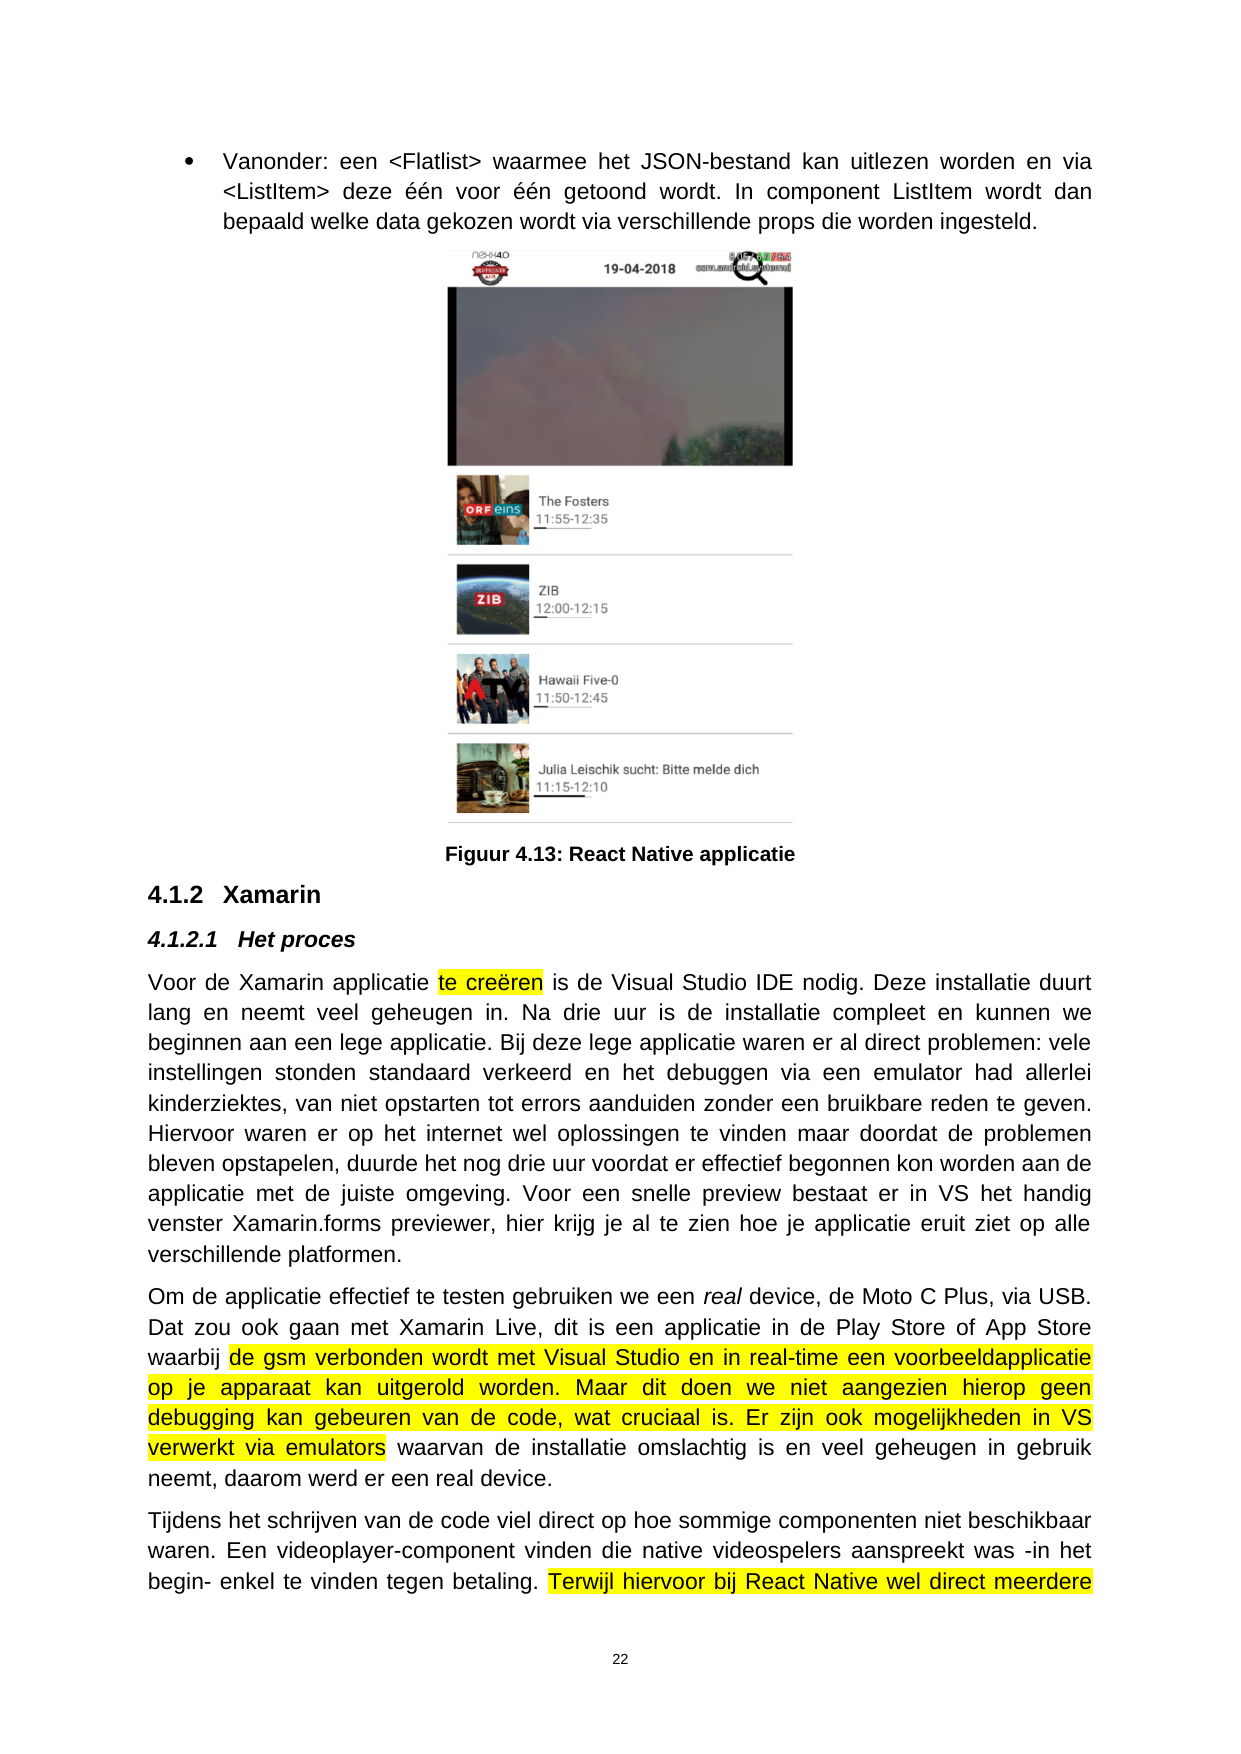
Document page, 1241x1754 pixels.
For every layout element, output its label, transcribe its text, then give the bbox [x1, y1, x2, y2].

subtitle Het proces [148, 926, 1093, 952]
list Vanonder: een <Flatlist> waarmee het JSON-bestand kan uitlezen worden en via <ListItem> deze één voor één getoond wordt. In component ListItem wordt dan bepaald welke data gekozen wordt via verschillende props die worden ingesteld. [185, 148, 1093, 234]
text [148, 1507, 1093, 1594]
text Voor de Xamarin applicatie te creëren is de Visual Studio IDE nodig. Deze installatie duurt lang en neemt veel geheugen in. Na drie uur is de installatie compleet en kunnen we beginnen aan een lege applicatie. Bij deze lege applicatie waren er al direct problemen: vele instellingen stonden standaard verkeerd en het debuggen via een emulator had allerlei kinderziektes, van niet opstarten tot errors aanduiden zonder een bruikbare reden te geven. Hiervoor waren er op het internet wel oplossingen te vinden maar doordat de problemen bleven opstapelen, duurde het nog drie uur voordat er effectief begonnen kon worden aan de applicatie met de juiste omgeving. Voor een snelle preview bestaat er in VS het handig venster Xamarin.forms previewer, hier krijg je al te zien hoe je applicatie eruit ziet op alle verschillende platformen. [148, 969, 1093, 1267]
text Om de applicatie effectief te testen gebruiken we een real device, de Moto C Plus, via USB. Dat zou ook gaan met Xamarin Live, dit is een applicatie in de Play Store of App Store waarbij de gsm verbonden wordt met Visual Studio en in real-time een voorbeeldapplicatie op je apparaat kan uitgerold worden. Maar dit doen we niet aangezien hierop geen debugging kan gebeuren van de code, wat cruciaal is. Er zijn ook mogelijkheden in VS verwerkt via emulators waarvan de installatie omslachtig is en veel geheugen in gebruik neemt, daarom werd er een real device. [148, 1283, 1093, 1374]
picture [447, 250, 793, 823]
text Om de applicatie effectief te testen gebruiken we een real device, de Moto C Plus, via USB. Dat zou ook gaan met Xamarin Live, dit is een applicatie in de Play Store of App Store waarbij de gsm verbonden wordt met Visual Studio en in real-time een voorbeeldapplicatie op je apparaat kan uitgerold worden. Maar dit doen we niet aangezien hierop geen debugging kan gebeuren van de code, wat cruciaal is. Er zijn ook mogelijkheden in VS verwerkt via emulators waarvan de installatie omslachtig is en veel geheugen in gebruik neemt, daarom werd er een real device. [148, 1431, 1093, 1491]
